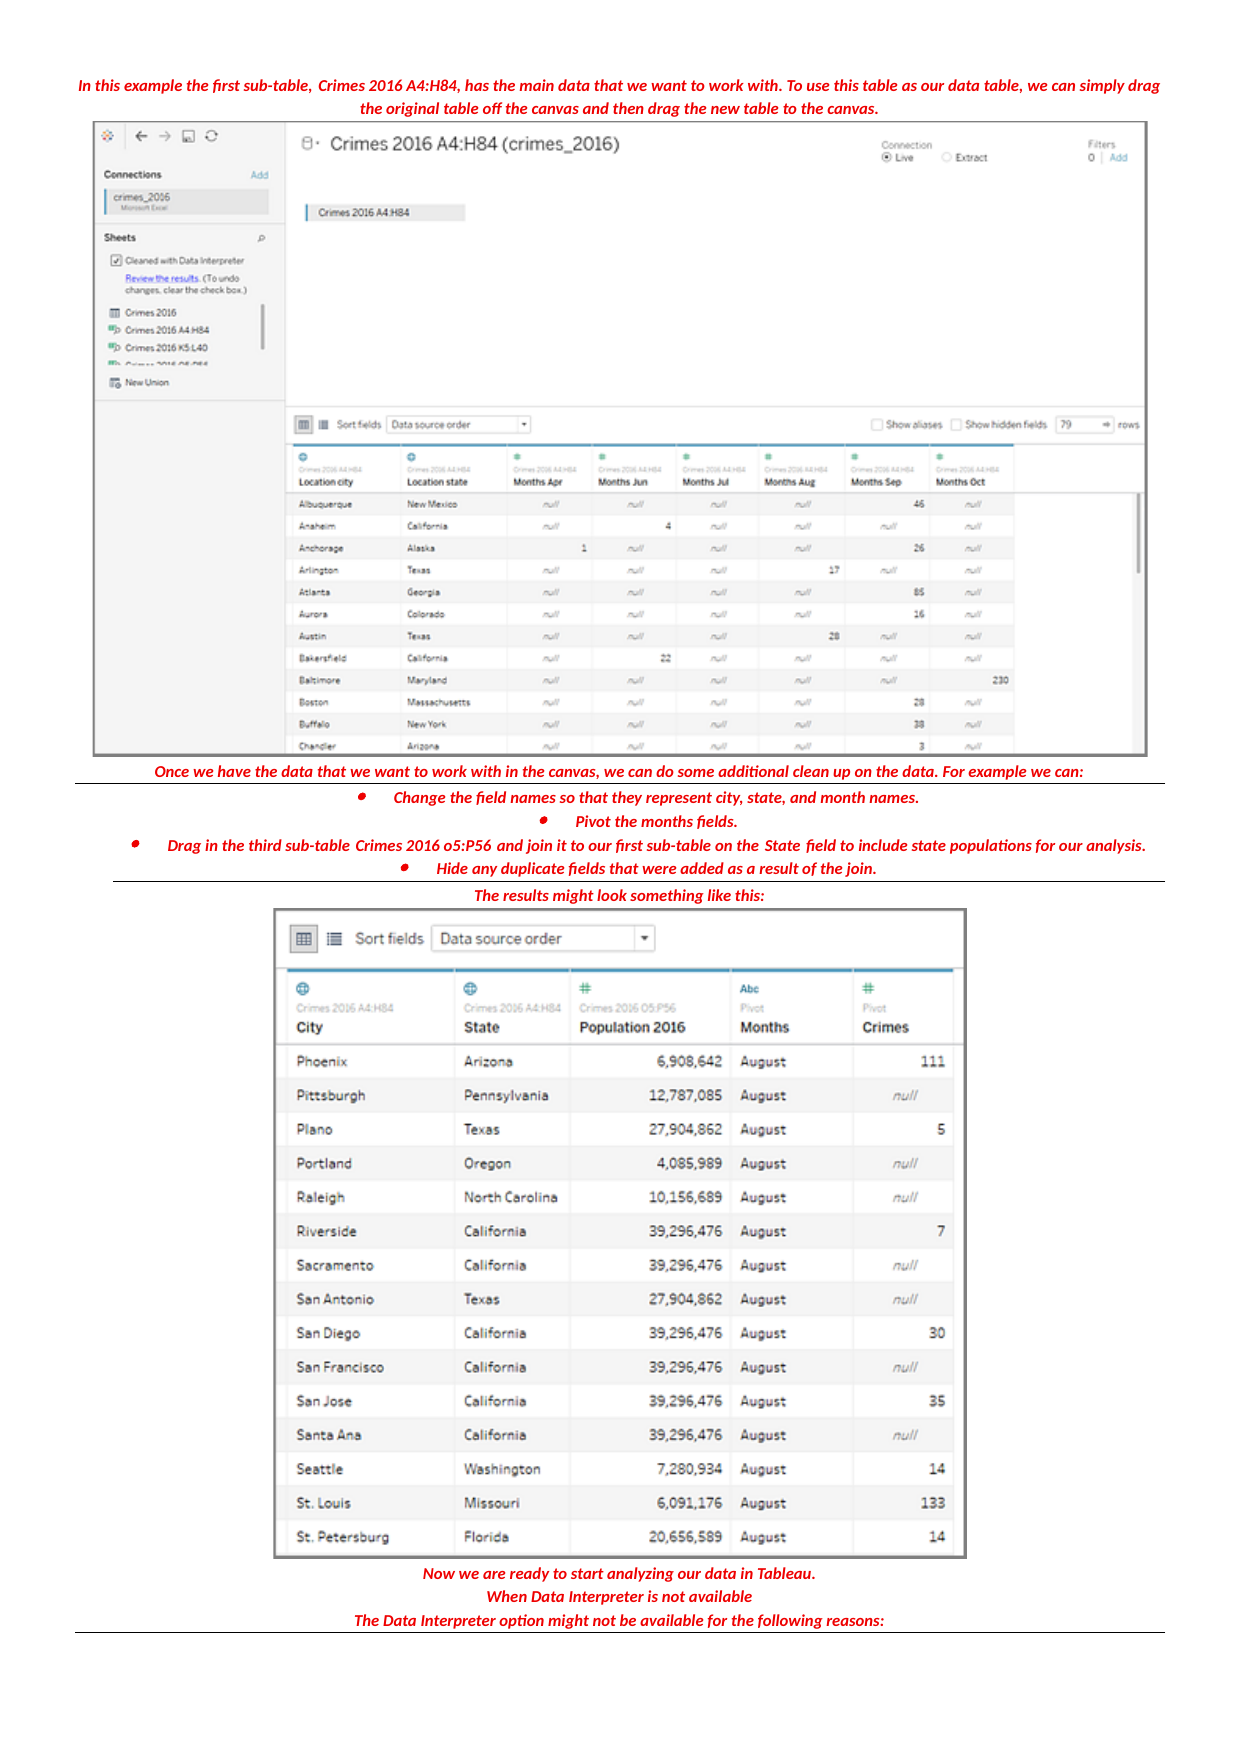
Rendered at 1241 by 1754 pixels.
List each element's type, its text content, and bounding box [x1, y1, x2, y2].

text The Data Interpreter option might not be available for the following reasons: [75, 1610, 1165, 1632]
list Hide any duplicate fields that were added as a result of the join. [112, 858, 1165, 882]
list Change the field names so that they represent city, state, and month names. [112, 788, 1165, 808]
list Pivot the months fields. [112, 811, 1165, 832]
picture [273, 908, 967, 1559]
text The results might look something like this: [75, 885, 1165, 906]
text When Data Interpreter is not available [75, 1586, 1165, 1607]
text Now we are ready to start analyzing our data in Tableau. [75, 1563, 1165, 1583]
list Drag in the third sub-table Crimes 2016 o5:P56 and join it to our first sub-table on the State field to include state populations for our analysis. [112, 835, 1165, 856]
picture [92, 121, 1148, 757]
text Once we have the data that we want to work with in the canvas, we can do some additional clean up on the data. For example we can: [75, 761, 1165, 783]
text In this example the first sub-table, Crimes 2016 A4:H84, has the main data that we want to work with. To use this table as our data table, we can simply drag the original table off the canvas and then drag the new table to the canvas. [75, 75, 1165, 119]
